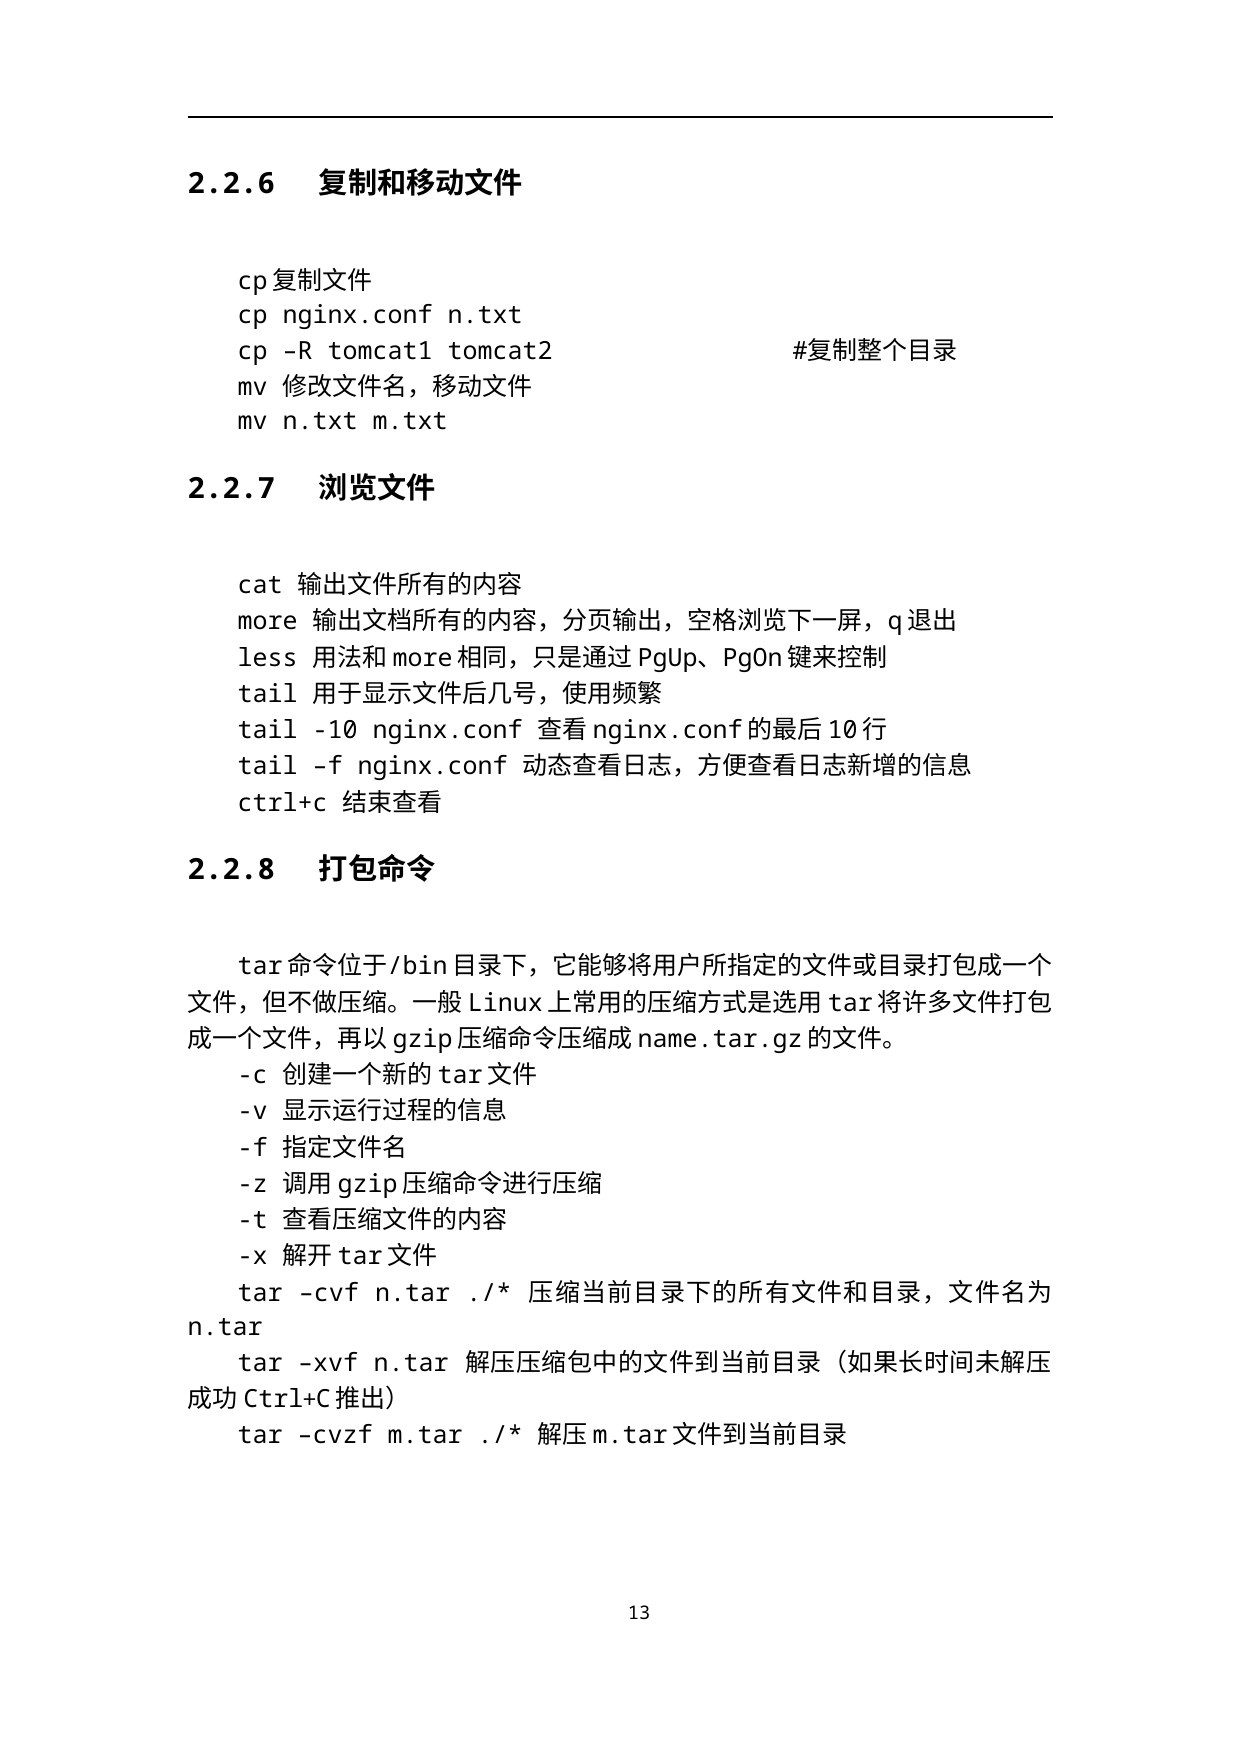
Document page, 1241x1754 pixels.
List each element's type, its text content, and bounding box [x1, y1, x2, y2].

text ctrl+c 结束查看 [187, 782, 1053, 818]
text tail -10 nginx.conf 查看nginx.conf的最后10行 [187, 709, 1053, 746]
text tail –f nginx.conf 动态查看日志，方便查看日志新增的信息 [187, 746, 1053, 782]
text mv 修改文件名，移动文件 [187, 367, 1053, 403]
text mv n.txt m.txt [187, 403, 1053, 437]
text tar –cvzf m.tar ./* 解压m.tar文件到当前目录 [187, 1415, 1053, 1451]
text more 输出文档所有的内容，分页输出，空格浏览下一屏，q退出 [187, 601, 1053, 637]
text less 用法和more相同，只是通过PgUp、PgOn键来控制 [187, 637, 1053, 673]
text cp nginx.conf n.txt [187, 296, 1053, 331]
text -v 显示运行过程的信息 [187, 1091, 1053, 1127]
text tar命令位于/bin目录下，它能够将用户所指定的文件或目录打包成一个文件，但不做压缩。一般Linux上常用的压缩方式是选用tar将许多文件打包成一个文件，再以gzip压缩命令压缩成name.tar.gz的文件。 [187, 946, 1053, 1054]
subtitle 打包命令 [187, 845, 1053, 888]
text cp –R tomcat1 tomcat2 #复制整个目录 [187, 331, 1053, 367]
text -t 查看压缩文件的内容 [187, 1199, 1053, 1236]
text cp复制文件 [187, 260, 1053, 296]
text tail 用于显示文件后几号，使用频繁 [187, 673, 1053, 709]
text -c 创建一个新的tar文件 [187, 1054, 1053, 1091]
text tar –cvf n.tar ./* 压缩当前目录下的所有文件和目录，文件名为n.tar [187, 1272, 1053, 1342]
text cat 输出文件所有的内容 [187, 564, 1053, 601]
subtitle 浏览文件 [187, 464, 1053, 507]
text -z 调用gzip压缩命令进行压缩 [187, 1163, 1053, 1199]
text -f 指定文件名 [187, 1127, 1053, 1163]
text -x 解开tar文件 [187, 1236, 1053, 1272]
subtitle 复制和移动文件 [187, 160, 1053, 202]
text tar –xvf n.tar 解压压缩包中的文件到当前目录（如果长时间未解压成功 Ctrl+C推出） [187, 1342, 1053, 1415]
